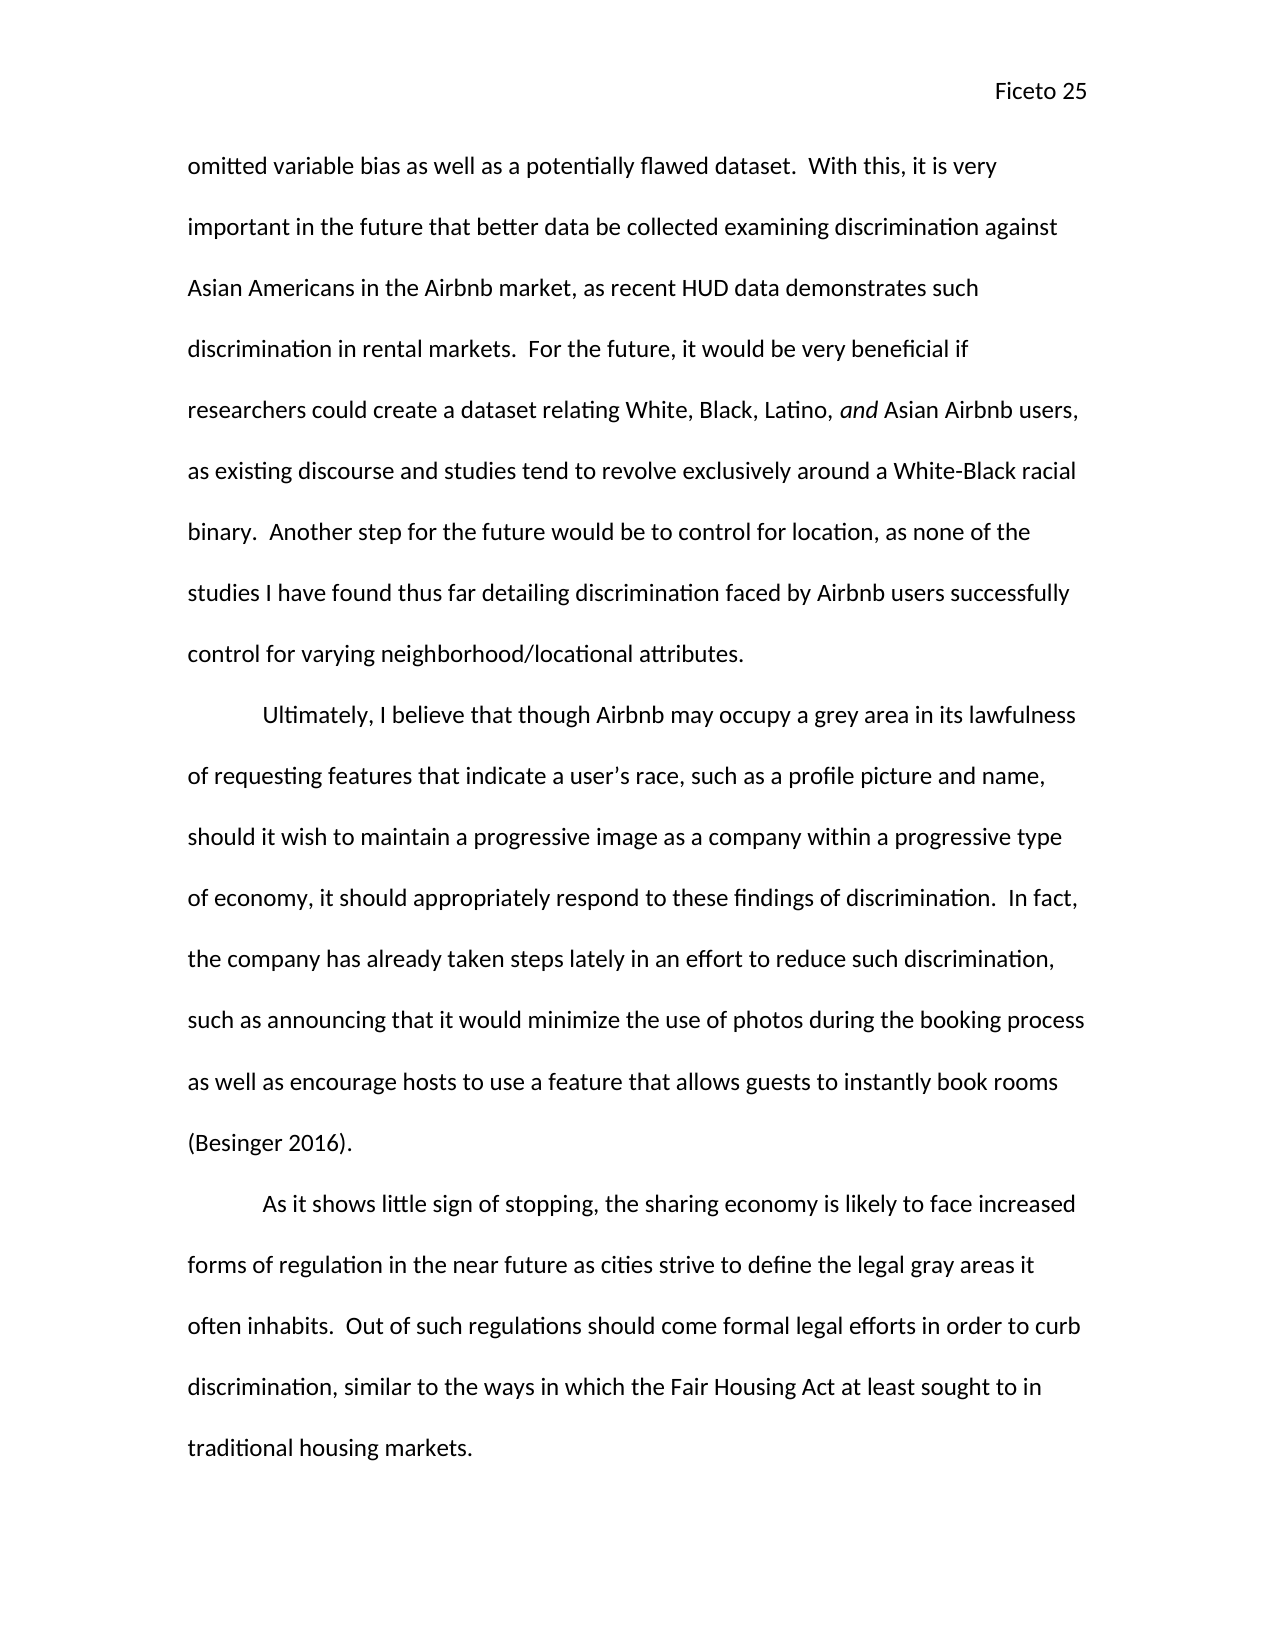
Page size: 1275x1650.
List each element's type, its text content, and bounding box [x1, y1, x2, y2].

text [187, 150, 1087, 669]
text Ultimately, I believe that though Airbnb may occupy a grey area in its lawfulness of requesting features that indicate a user’s race, such as a profile picture and name, should it wish to maintain a progressive image as a company within a progressive type of economy, it should appropriately respond to these findings of discrimination. In fact, the company has already taken steps lately in an effort to reduce such discrimination, such as announcing that it would minimize the use of photos during the booking process as well as encourage hosts to use a feature that allows guests to instantly book rooms (Besinger 2016). [187, 699, 1087, 1157]
text As it shows little sign of stopping, the sharing economy is likely to face increased forms of regulation in the near future as cities strive to define the legal gray areas it often inhabits. Out of such regulations should come formal legal efforts in order to curb discrimination, similar to the ways in which the Fair Housing Act at least sought to in traditional housing markets. [187, 1188, 1087, 1462]
